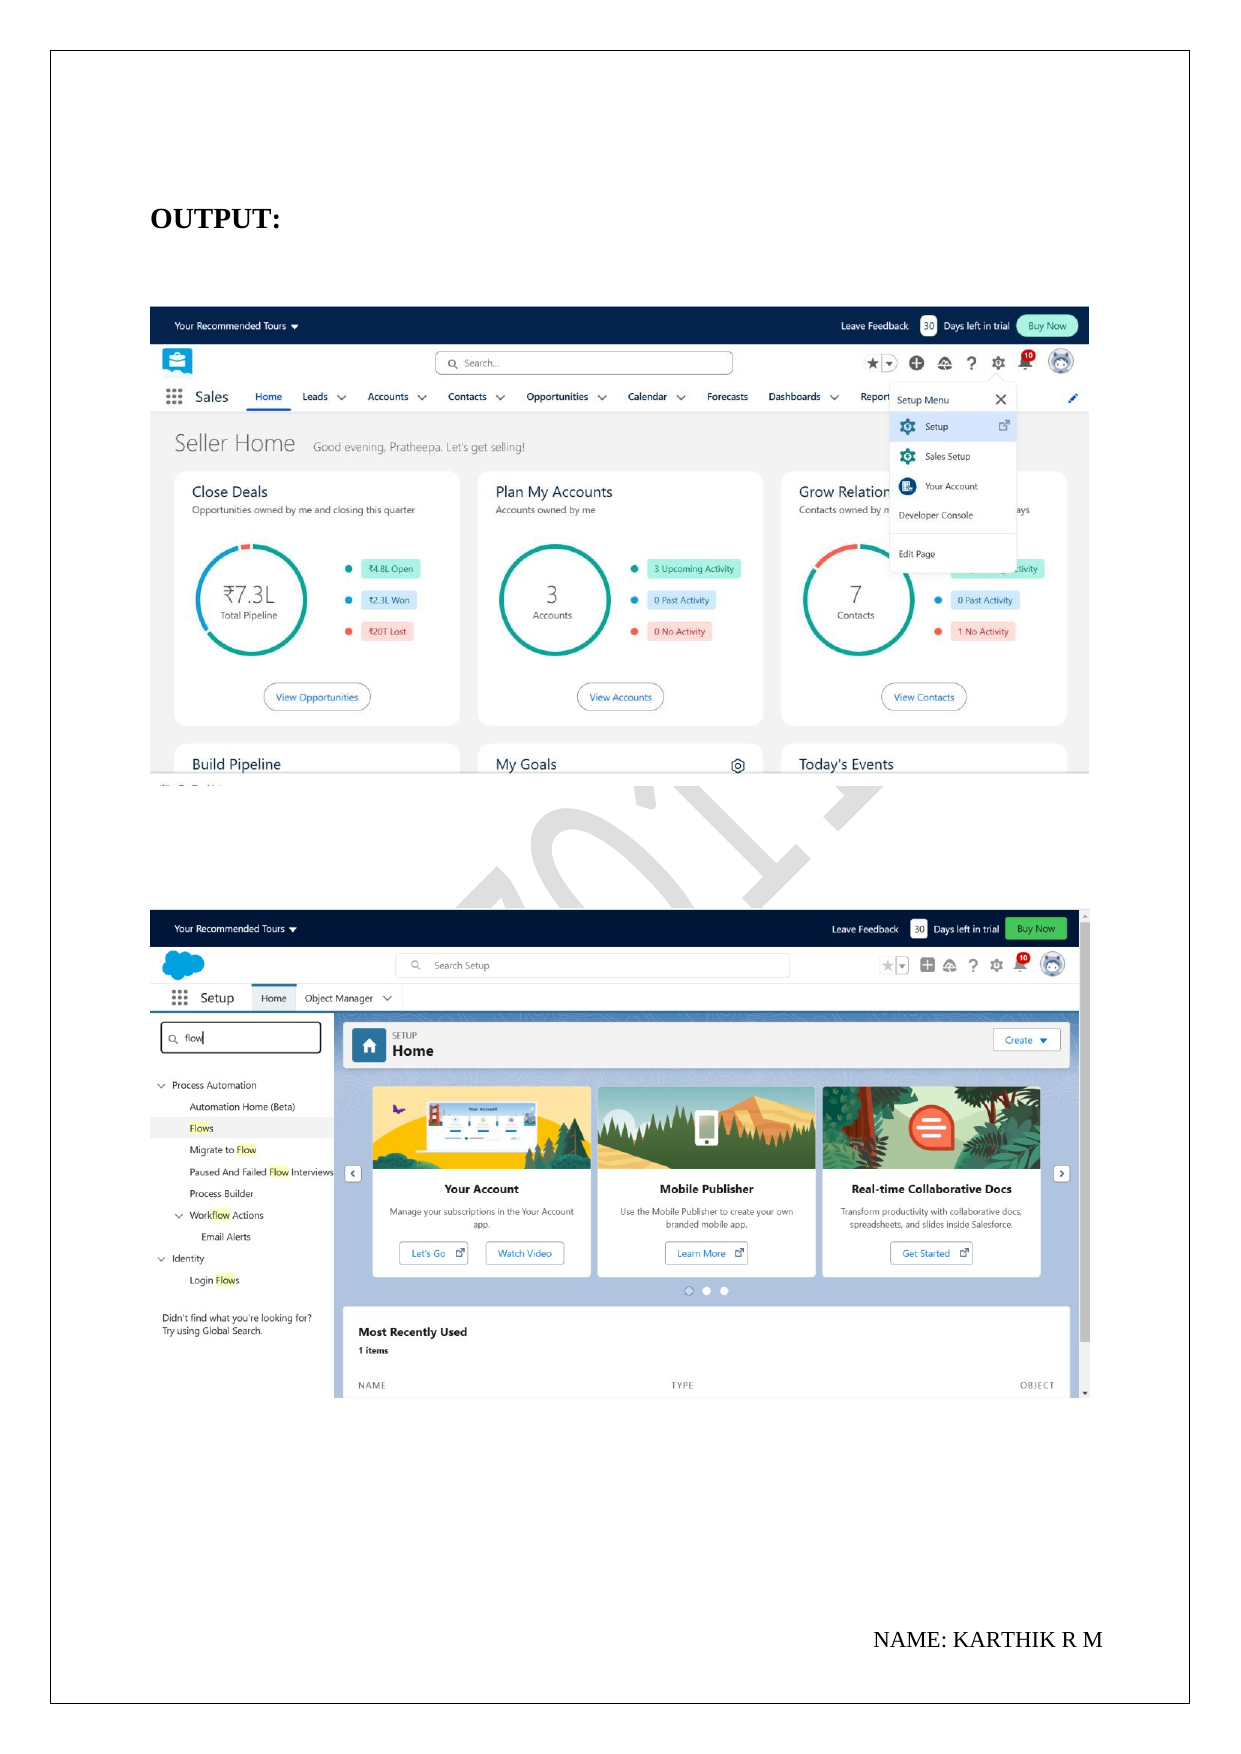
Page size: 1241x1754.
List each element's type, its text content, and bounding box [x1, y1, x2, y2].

picture [150, 908, 1090, 1398]
picture [150, 306, 1089, 786]
subtitle OUTPUT: [150, 201, 1103, 234]
